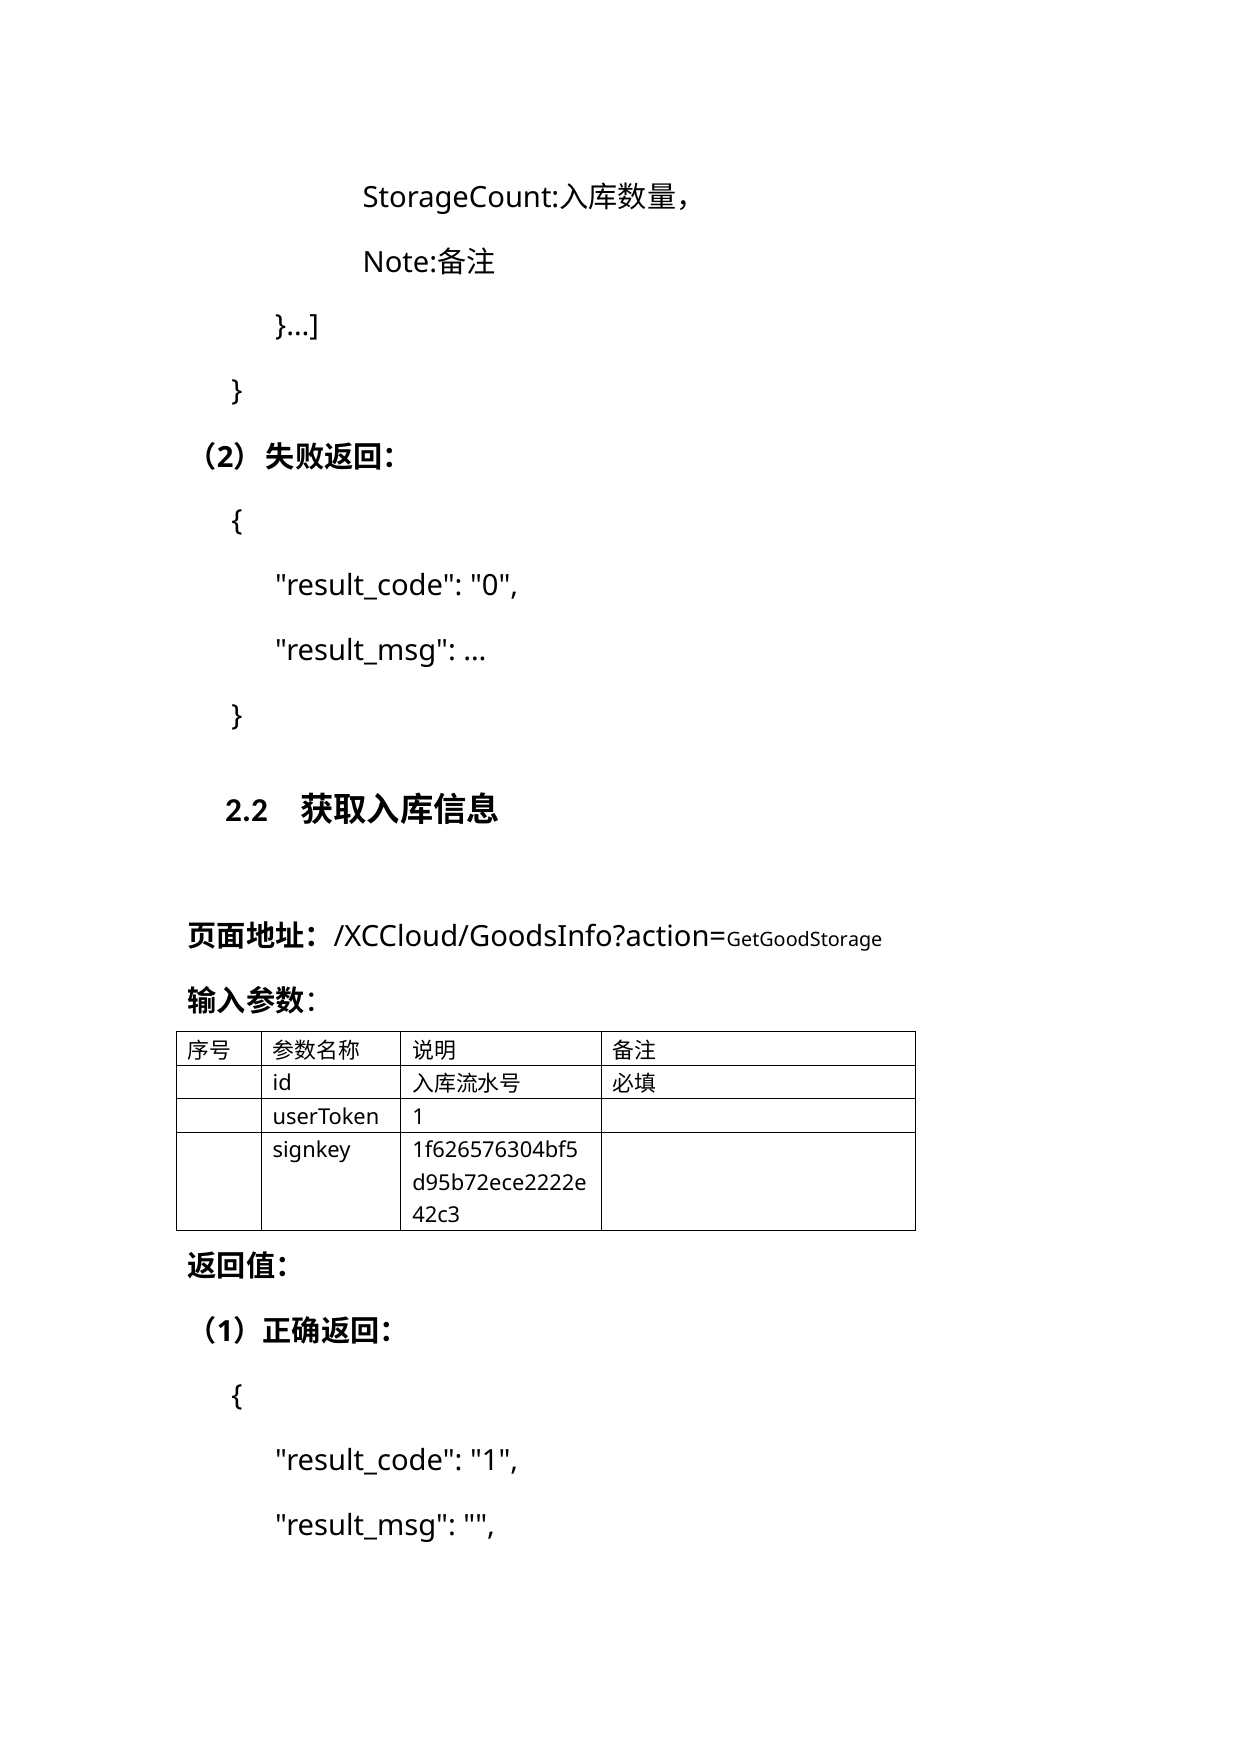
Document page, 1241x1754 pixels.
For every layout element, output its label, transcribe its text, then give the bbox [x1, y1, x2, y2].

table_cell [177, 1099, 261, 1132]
text "result_msg": … [231, 617, 1053, 682]
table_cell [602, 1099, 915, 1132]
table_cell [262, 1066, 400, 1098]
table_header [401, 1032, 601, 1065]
text } [231, 357, 1053, 422]
text Note:备注 [319, 227, 1053, 292]
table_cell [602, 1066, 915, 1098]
text "result_code": "0", [231, 552, 1053, 617]
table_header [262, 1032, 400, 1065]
text （1）正确返回： [187, 1296, 1053, 1361]
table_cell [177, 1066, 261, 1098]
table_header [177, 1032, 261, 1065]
text { [231, 487, 1053, 552]
subtitle 获取入库信息 [225, 774, 1053, 839]
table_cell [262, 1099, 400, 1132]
text { [231, 1361, 1053, 1426]
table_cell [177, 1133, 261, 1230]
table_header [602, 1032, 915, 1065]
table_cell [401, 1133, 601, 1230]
text StorageCount:入库数量， [231, 162, 1053, 227]
text }…] [231, 292, 1053, 357]
text 页面地址：/XCCloud/GoodsInfo?action=GetGoodStorage [187, 901, 1053, 966]
text "result_msg": "", [231, 1491, 1053, 1556]
text "result_code": "1", [231, 1426, 1053, 1491]
text } [231, 682, 1053, 747]
text 输入参数： [187, 966, 1053, 1031]
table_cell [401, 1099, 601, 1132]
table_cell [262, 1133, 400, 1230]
text 返回值： [187, 1231, 1053, 1296]
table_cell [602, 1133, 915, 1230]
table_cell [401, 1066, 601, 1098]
list 失败返回： [187, 422, 1053, 487]
